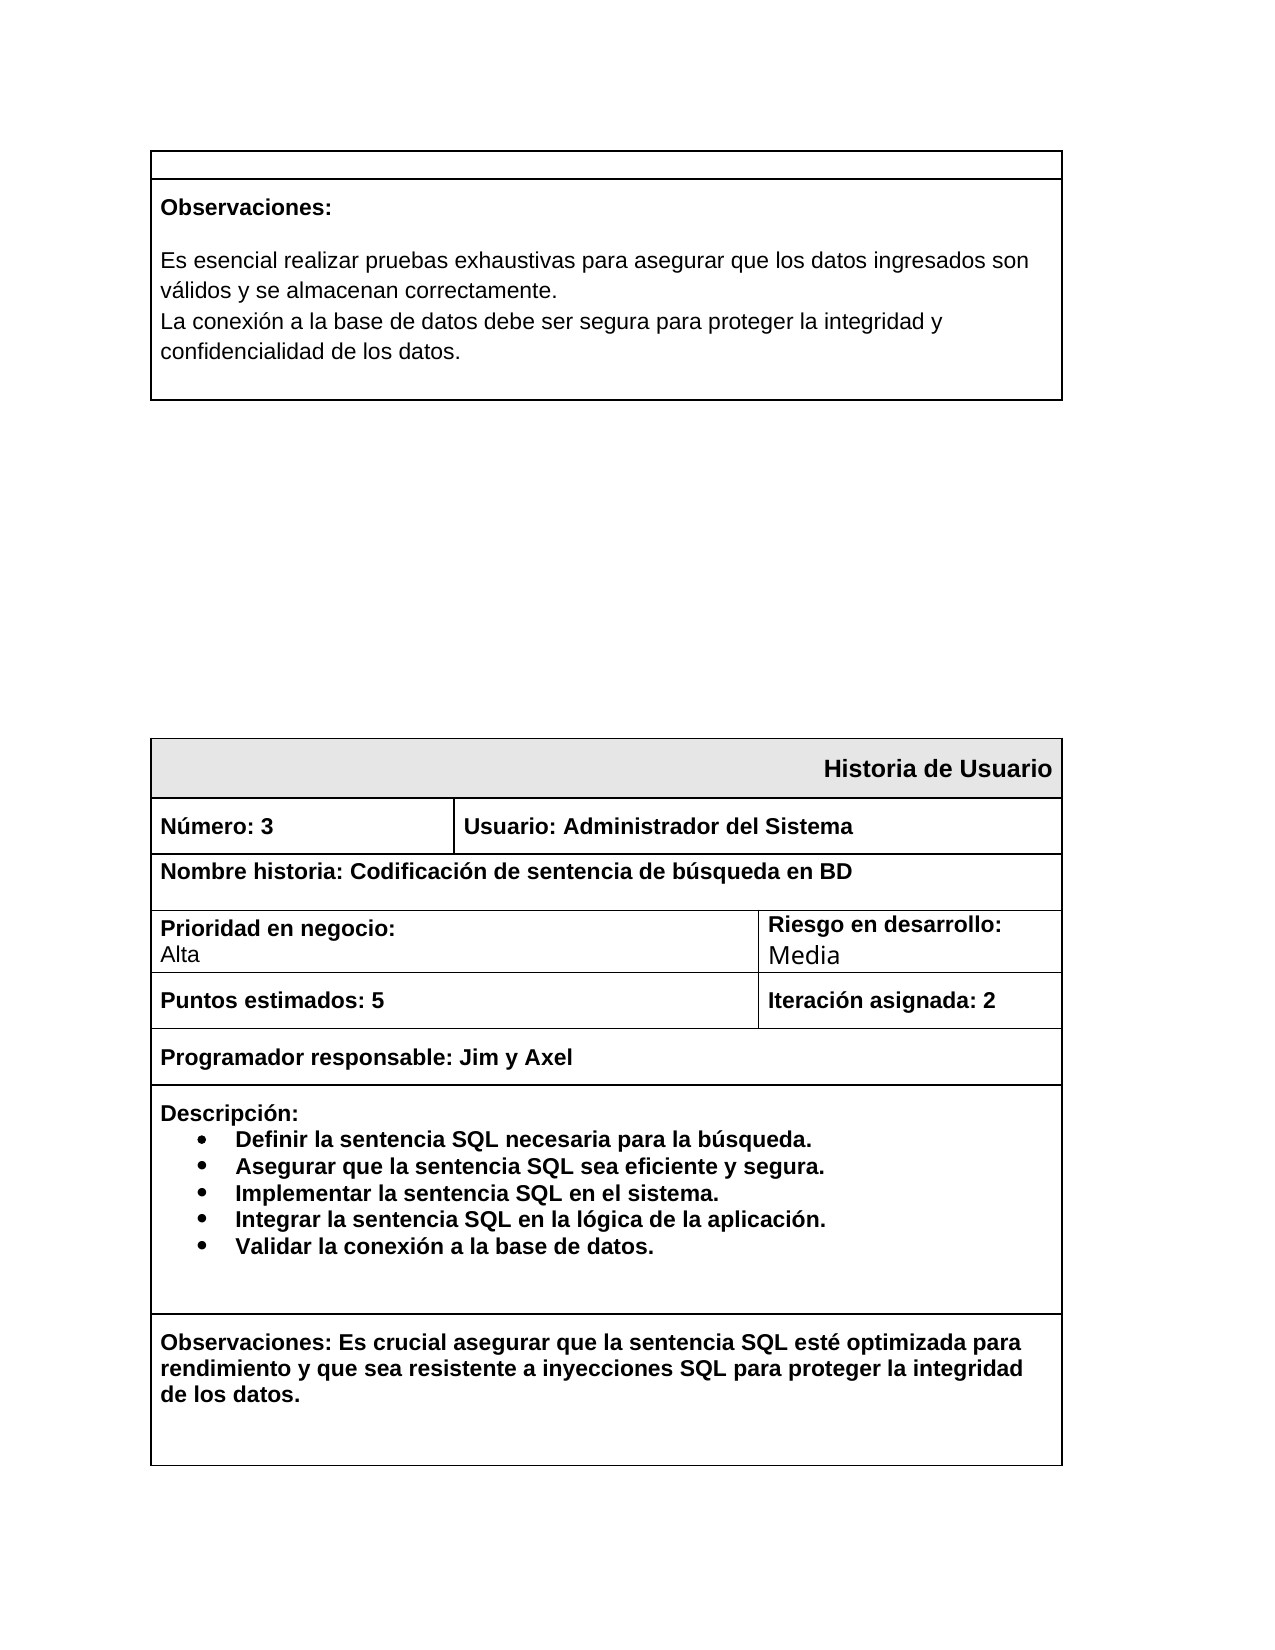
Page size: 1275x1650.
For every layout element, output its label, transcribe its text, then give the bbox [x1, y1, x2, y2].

table_cell Nombre historia: Codificación de sentencia de búsqueda en BD [152, 855, 1061, 909]
table_cell Puntos estimados: 5 [152, 973, 758, 1028]
table_cell Iteración asignada: 2 [759, 973, 1061, 1028]
table_cell Observaciones: Es crucial asegurar que la sentencia SQL esté optimizada para rendimiento y que sea resistente a inyecciones SQL para proteger la integridad de los datos. [152, 1315, 1061, 1465]
table_cell Riesgo en desarrollo: Media [759, 911, 1061, 971]
table_cell Descripción: Definir la sentencia SQL necesaria para la búsqueda. Asegurar que la sentencia SQL sea eficiente y segura. Implementar la sentencia SQL en el sistema. Integrar la sentencia SQL en la lógica de la aplicación. Validar la conexión a la base de datos. [152, 1086, 1061, 1313]
table_cell Prioridad en negocio: Alta [152, 911, 758, 971]
table_cell Usuario: Administrador del Sistema [455, 799, 1061, 853]
table_cell Número: 3 [152, 799, 453, 853]
table_cell Programador responsable: Jim y Axel [152, 1029, 1061, 1084]
table_cell Observaciones: Es esencial realizar pruebas exhaustivas para asegurar que los datos ingresados son válidos y se almacenan correctamente. La conexión a la base de datos debe ser segura para proteger la integridad y confidencialidad de los datos. [152, 180, 1061, 399]
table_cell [152, 152, 1061, 178]
table_header Historia de Usuario [152, 739, 1061, 797]
